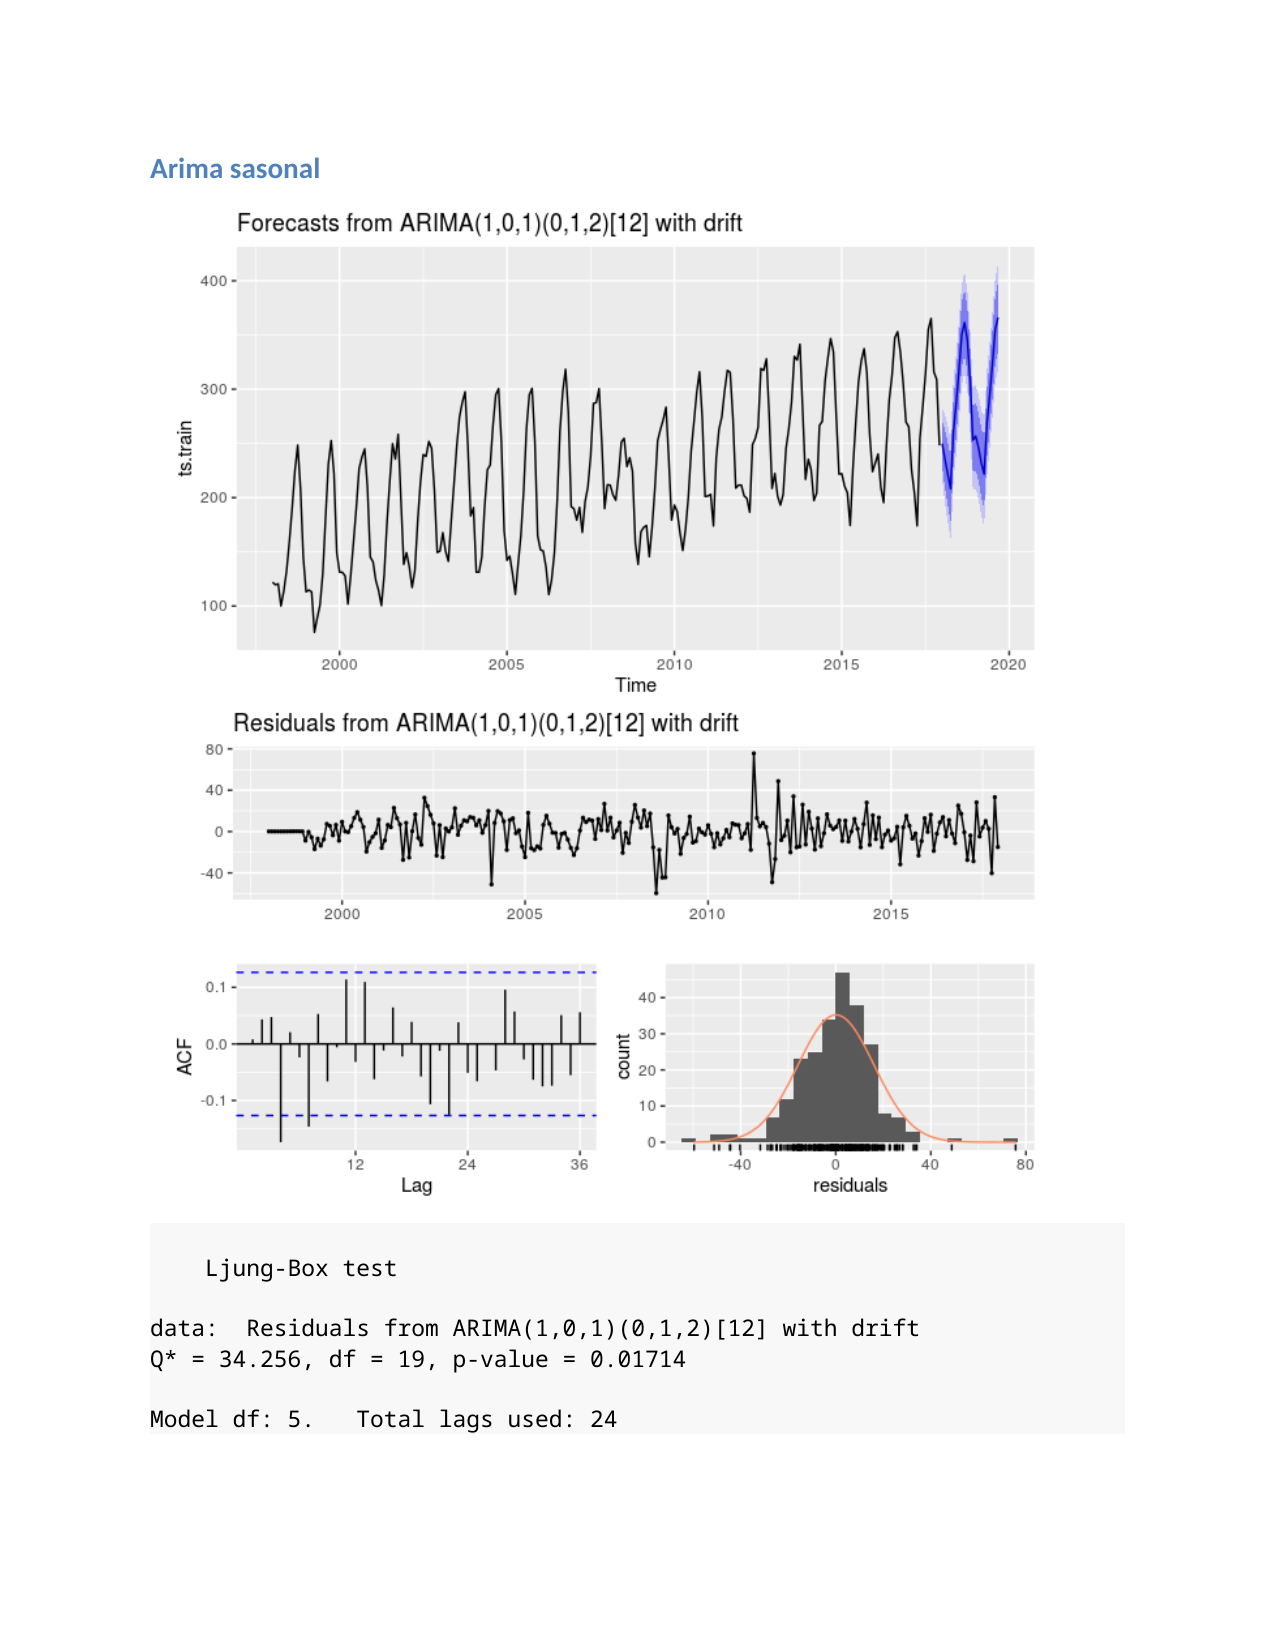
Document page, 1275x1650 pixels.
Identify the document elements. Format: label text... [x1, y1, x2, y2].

picture [168, 204, 1044, 1205]
text Ljung-Box test data: Residuals from ARIMA(1,0,1)(0,1,2)[12] with drift Q* = 34.256, df = 19, p-value = 0.01714 Model df: 5. Total lags used: 24 [150, 1223, 1125, 1434]
subtitle Arima sasonal [150, 150, 1125, 186]
